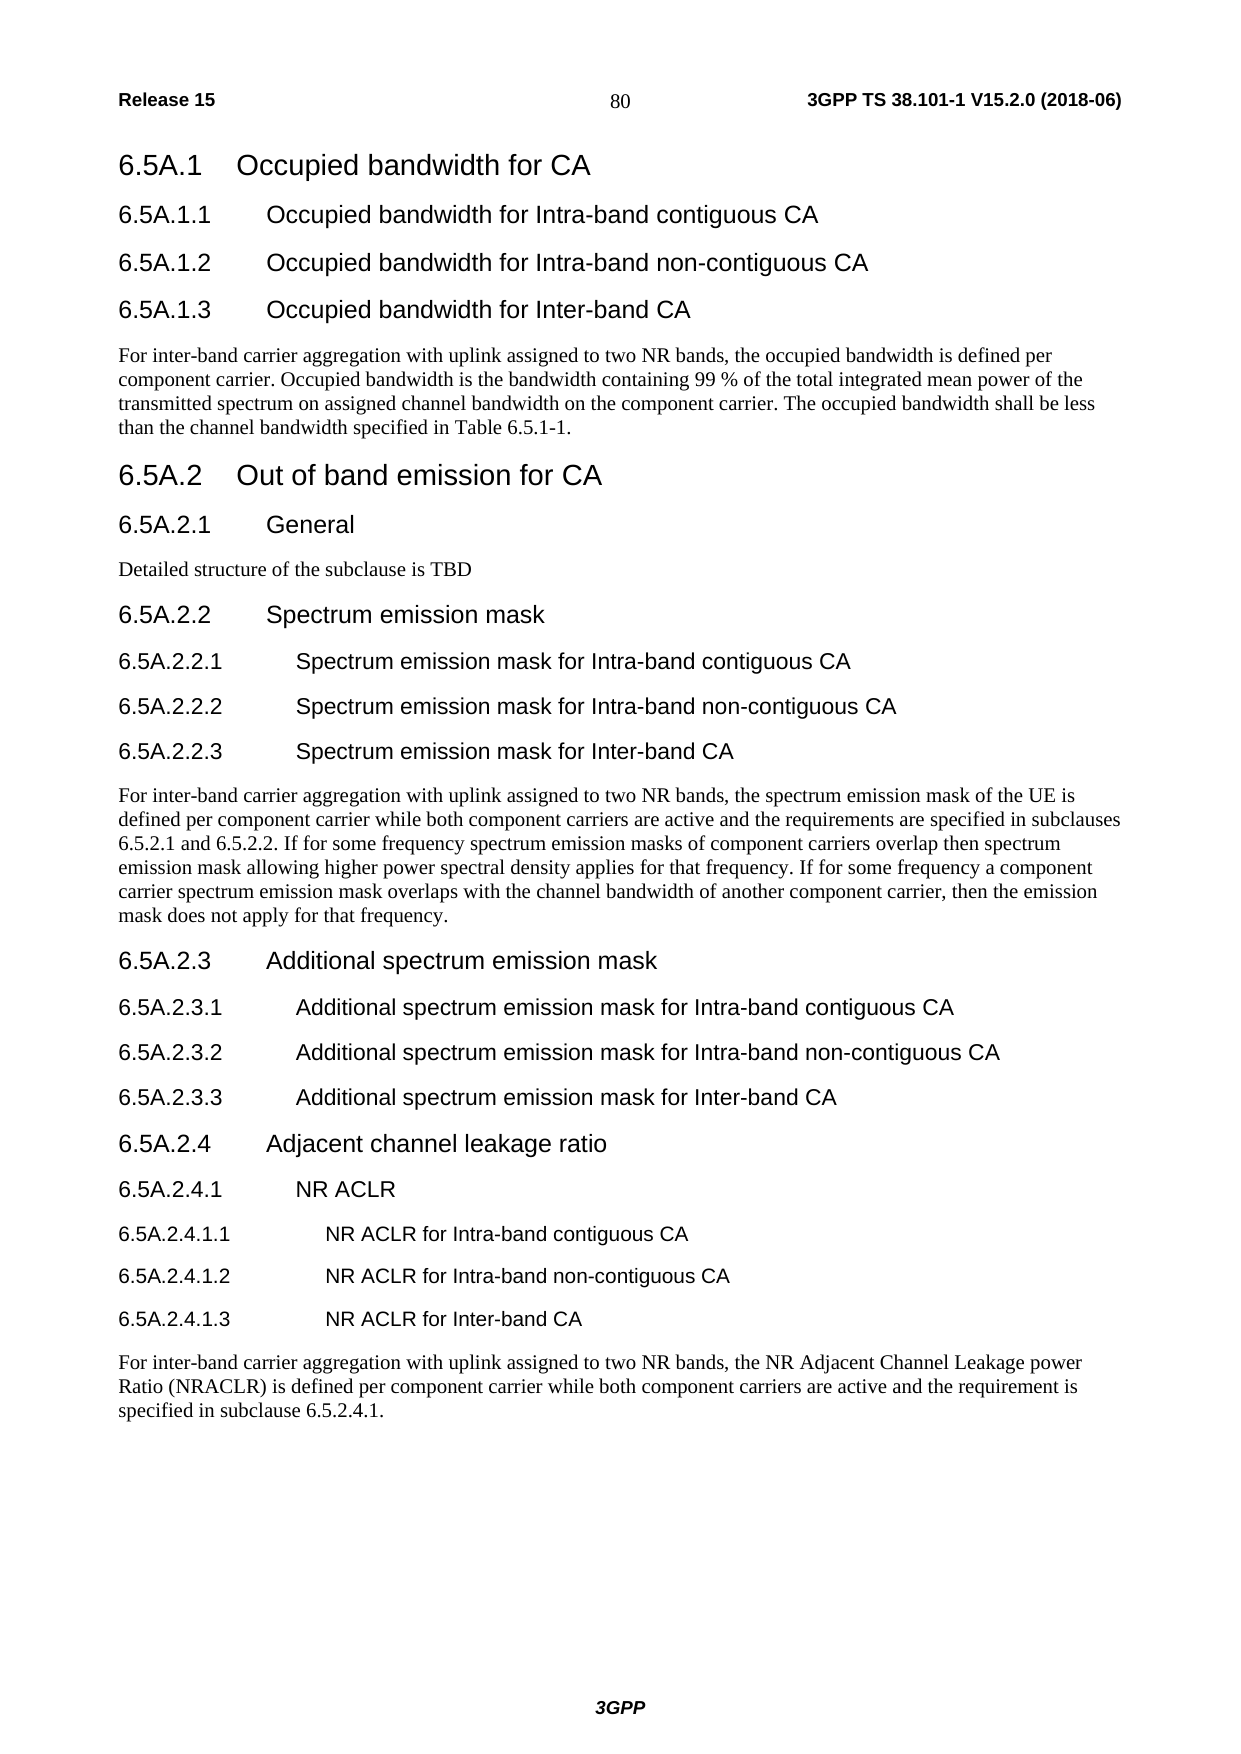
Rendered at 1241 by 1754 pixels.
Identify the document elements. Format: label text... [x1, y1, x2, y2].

subtitle 6.5A.2.3.2 Additional spectrum emission mask for Intra-band non-contiguous CA [118, 1039, 1122, 1065]
subtitle 6.5A.2.4.1.3 NR ACLR for Inter-band CA [118, 1307, 1122, 1331]
subtitle 6.5A.1.2 Occupied bandwidth for Intra-band non-contiguous CA [118, 247, 1122, 276]
subtitle 6.5A.1 Occupied bandwidth for CA [118, 148, 1122, 181]
text Detailed structure of the subclause is TBD [118, 557, 1122, 581]
subtitle 6.5A.2.3 Additional spectrum emission mask [118, 946, 1122, 975]
subtitle 6.5A.2.4 Adjacent channel leakage ratio [118, 1129, 1122, 1158]
subtitle 6.5A.2.2.3 Spectrum emission mask for Inter-band CA [118, 738, 1122, 764]
subtitle 6.5A.2 Out of band emission for CA [118, 457, 1122, 491]
subtitle 6.5A.2.2.1 Spectrum emission mask for Intra-band contiguous CA [118, 648, 1122, 674]
subtitle 6.5A.2.4.1.1 NR ACLR for Intra-band contiguous CA [118, 1221, 1122, 1245]
text For inter-band carrier aggregation with uplink assigned to two NR bands, the NR Adjacent Channel Leakage power Ratio (NRACLR) is defined per component carrier while both component carriers are active and the requirement is specified in subclause 6.5.2.4.1. [118, 1349, 1122, 1422]
subtitle 6.5A.2.3.3 Additional spectrum emission mask for Inter-band CA [118, 1084, 1122, 1110]
subtitle 6.5A.2.1 General [118, 510, 1122, 538]
text For inter-band carrier aggregation with uplink assigned to two NR bands, the occupied bandwidth is defined per component carrier. Occupied bandwidth is the bandwidth containing 99 % of the total integrated mean power of the transmitted spectrum on assigned channel bandwidth on the component carrier. The occupied bandwidth shall be less than the channel bandwidth specified in Table 6.5.1-1. [118, 342, 1122, 439]
text For inter-band carrier aggregation with uplink assigned to two NR bands, the spectrum emission mask of the UE is defined per component carrier while both component carriers are active and the requirements are specified in subclauses 6.5.2.1 and 6.5.2.2. If for some frequency spectrum emission masks of component carriers overlap then spectrum emission mask allowing higher power spectral density applies for that frequency. If for some frequency a component carrier spectrum emission mask overlaps with the channel bandwidth of another component carrier, then the emission mask does not apply for that frequency. [118, 783, 1122, 927]
subtitle 6.5A.2.4.1 NR ACLR [118, 1176, 1122, 1203]
subtitle 6.5A.1.1 Occupied bandwidth for Intra-band contiguous CA [118, 200, 1122, 229]
subtitle 6.5A.1.3 Occupied bandwidth for Inter-band CA [118, 295, 1122, 324]
subtitle 6.5A.2.3.1 Additional spectrum emission mask for Intra-band contiguous CA [118, 993, 1122, 1020]
subtitle 6.5A.2.4.1.2 NR ACLR for Intra-band non-contiguous CA [118, 1264, 1122, 1288]
subtitle 6.5A.2.2 Spectrum emission mask [118, 600, 1122, 629]
subtitle 6.5A.2.2.2 Spectrum emission mask for Intra-band non-contiguous CA [118, 693, 1122, 719]
